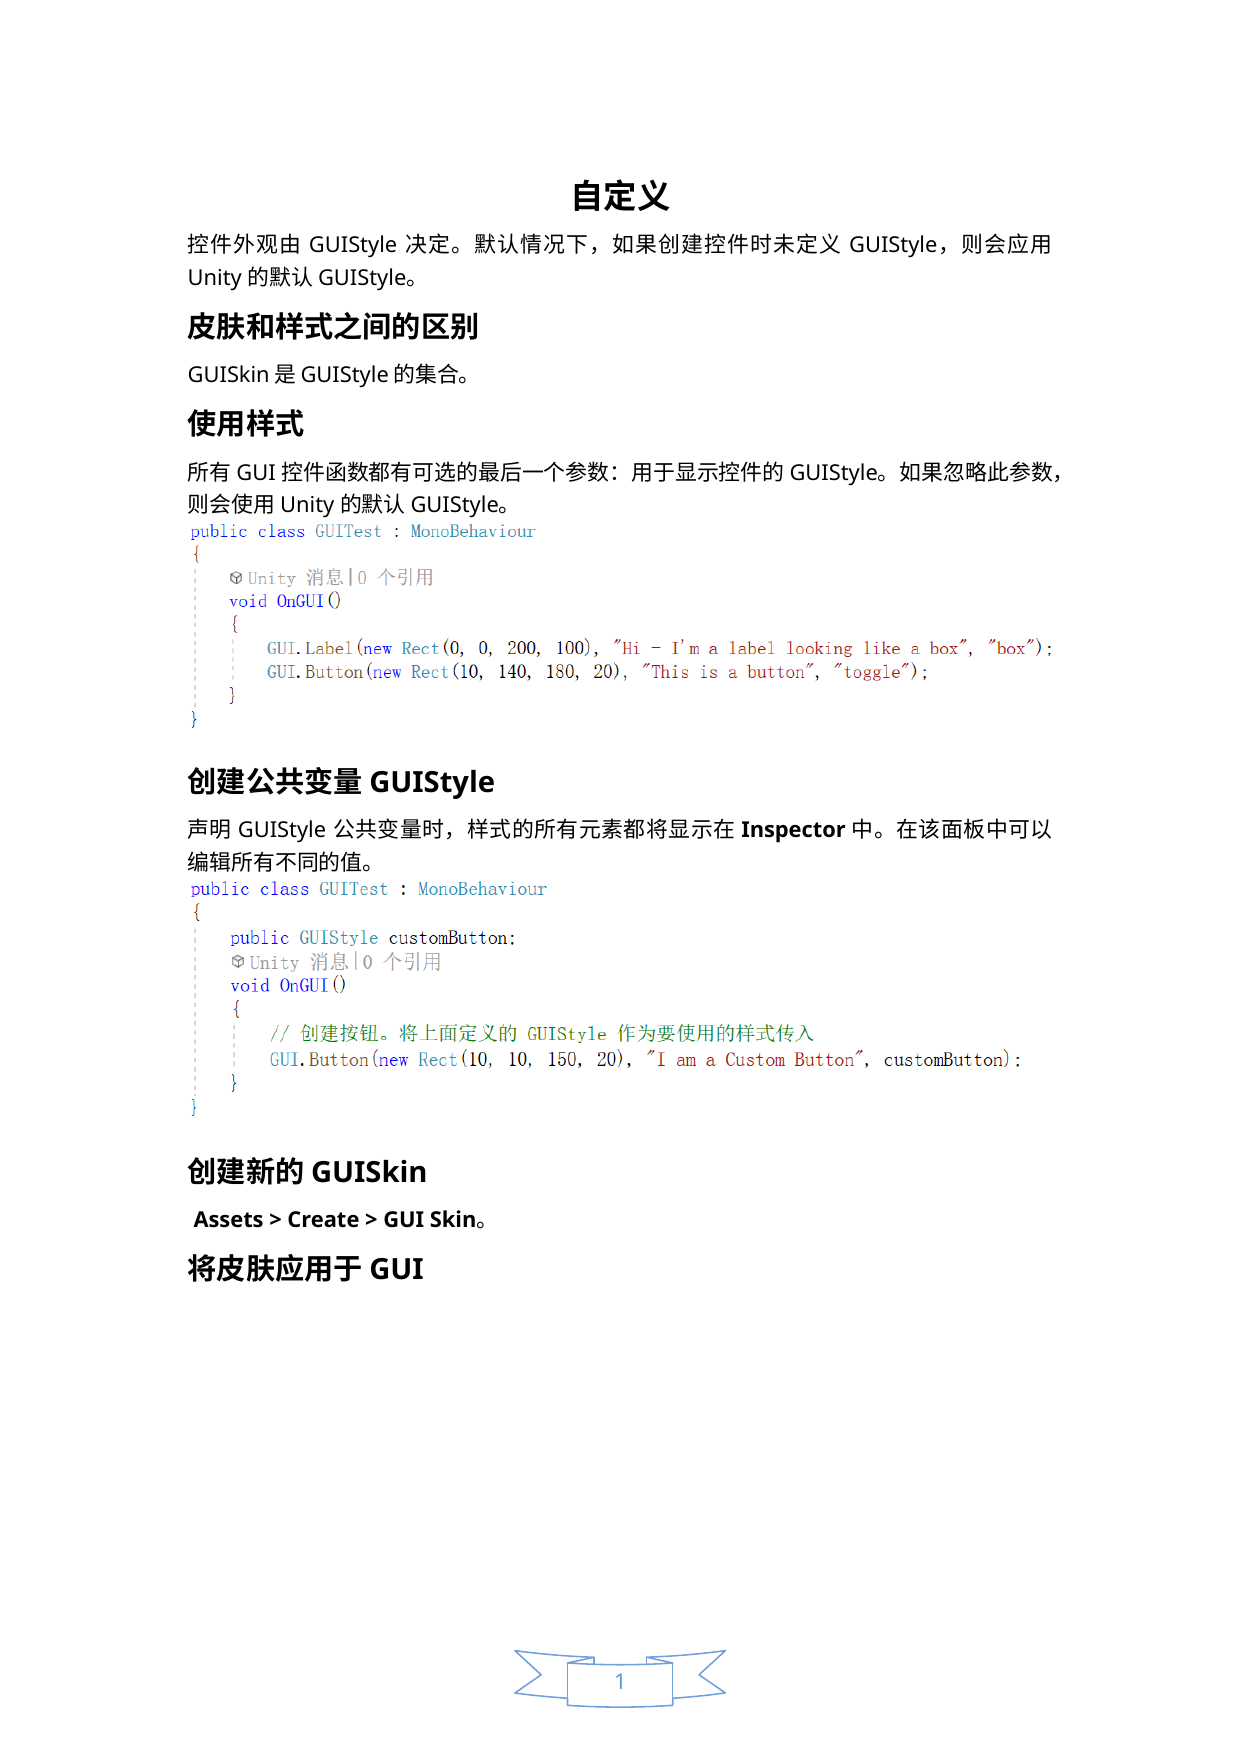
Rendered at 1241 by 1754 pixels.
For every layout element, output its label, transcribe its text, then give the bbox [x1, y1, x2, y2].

text GUISkin是GUIStyle的集合。 [187, 357, 1053, 389]
text 控件外观由 GUIStyle 决定。默认情况下，如果创建控件时未定义 GUIStyle，则会应用 Unity 的默认 GUIStyle。 [187, 227, 1053, 292]
text 自定义 [187, 162, 1053, 227]
text 将皮肤应用于 GUI [187, 1234, 1053, 1299]
picture [187, 877, 1053, 1121]
text 声明 GUIStyle 公共变量时，样式的所有元素都将显示在 Inspector 中。在该面板中可以编辑所有不同的值。 [187, 812, 1053, 877]
text 创建新的 GUISkin [187, 1137, 1053, 1202]
picture [187, 519, 1053, 729]
text Assets > Create > GUI Skin。 [187, 1202, 1053, 1234]
text 所有 GUI 控件函数都有可选的最后一个参数：用于显示控件的 GUIStyle。如果忽略此参数，则会使用 Unity 的默认 GUIStyle。 [187, 454, 1053, 519]
text 皮肤和样式之间的区别 [187, 292, 1053, 357]
text 使用样式 [187, 389, 1053, 454]
text 创建公共变量 GUIStyle [187, 747, 1053, 812]
